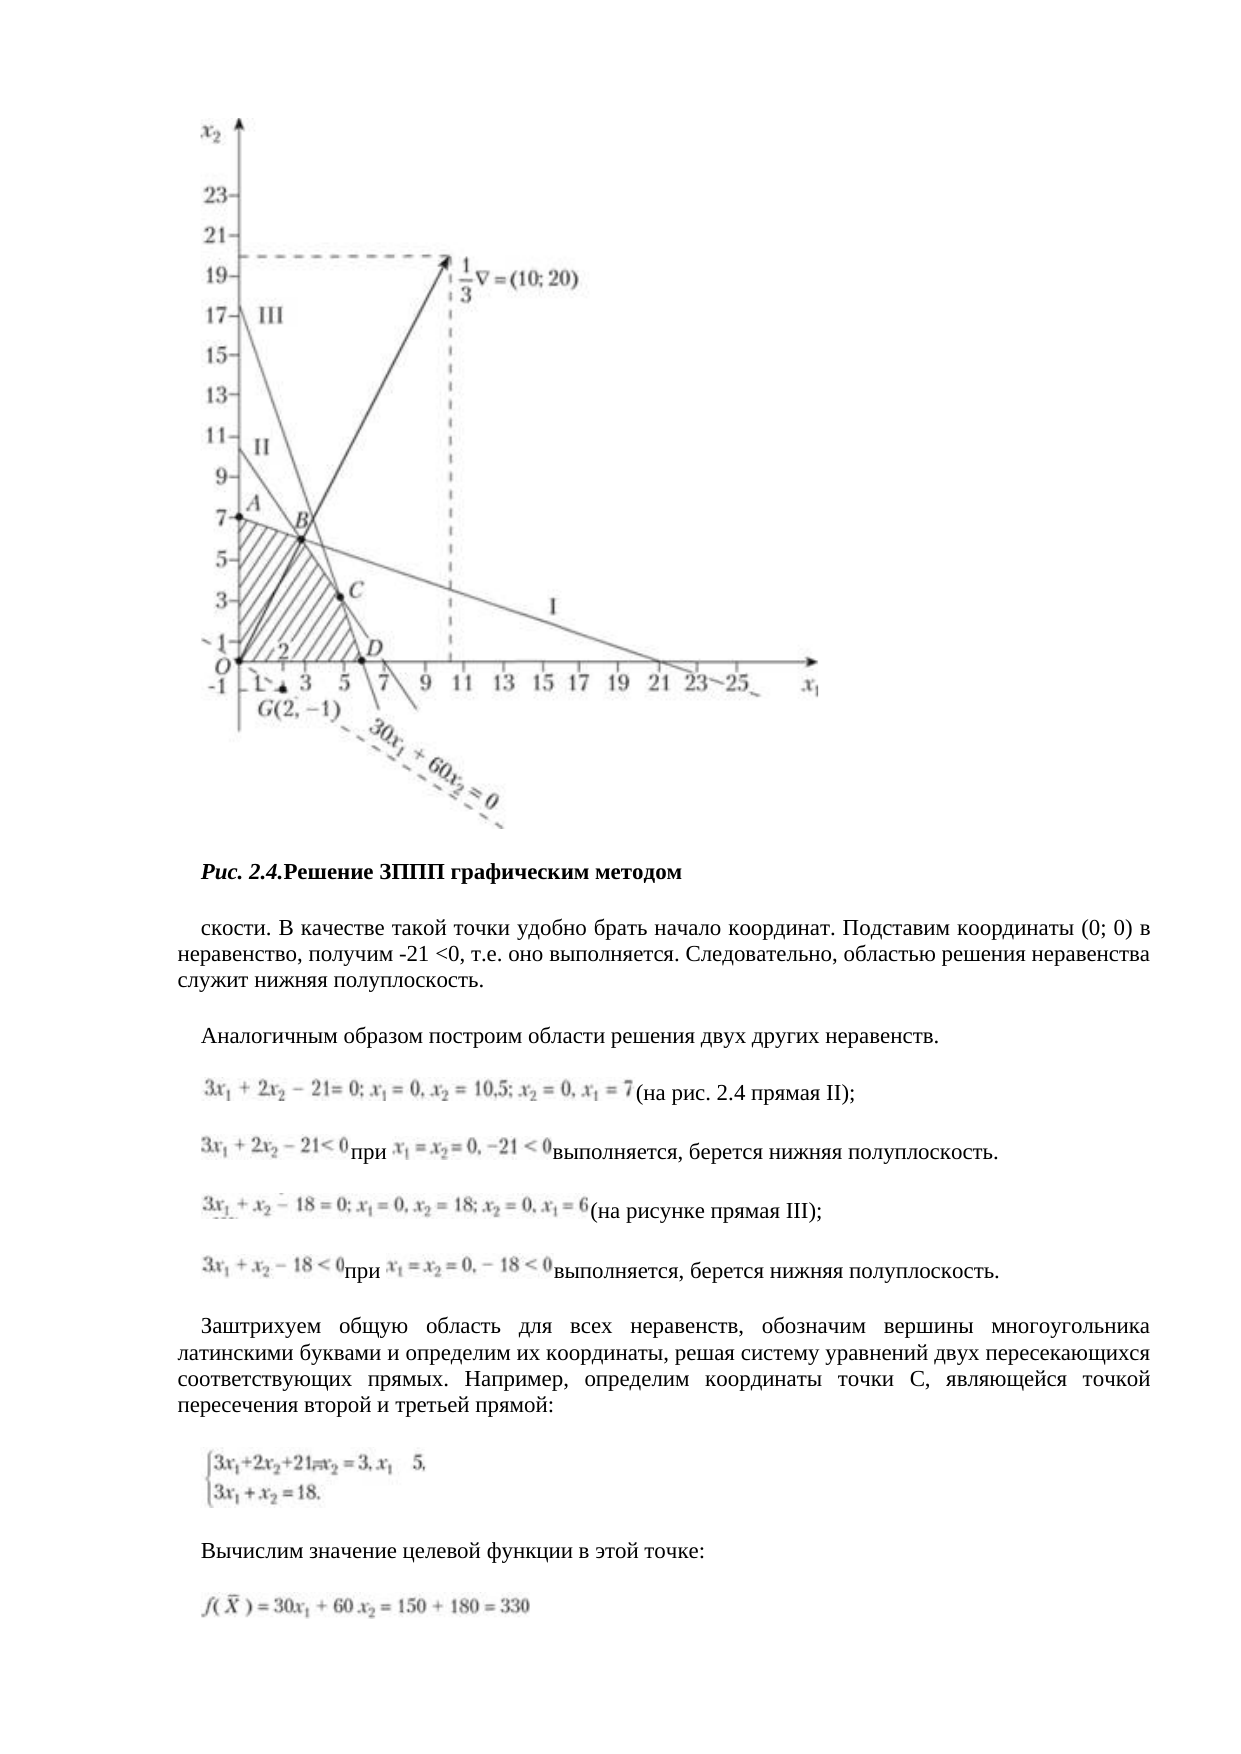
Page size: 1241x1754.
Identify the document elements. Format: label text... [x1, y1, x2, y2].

text скости. В качестве такой точки удобно брать начало координат. Подставим координаты (0; 0) в неравенство, получим -21 <0, т.е. оно выполняется. Следовательно, областью решения неравенства служит нижняя полуплоскость. [177, 914, 1152, 993]
picture [200, 1134, 351, 1160]
text Заштрихуем общую область для всех неравенств, обозначим вершины многоугольника латинскими буквами и определим их координаты, решая систему уравнений двух пересекающихся соответствующих прямых. Например, определим координаты точки С, являющейся точкой пересечения второй и третьей прямой: [177, 1312, 1152, 1418]
picture [200, 1077, 636, 1101]
picture [200, 1193, 590, 1219]
text Рис. 2.4.Решение ЗППП графическим методом [177, 858, 1152, 884]
picture [392, 1136, 553, 1160]
picture [200, 118, 819, 829]
text Аналогичным образом построим области решения двух других неравенств. [177, 1022, 1152, 1048]
picture [200, 1592, 530, 1619]
picture [386, 1253, 554, 1279]
text Вычислим значение целевой функции в этой точке: [177, 1537, 1152, 1563]
picture [200, 1254, 345, 1279]
picture [200, 1447, 428, 1508]
